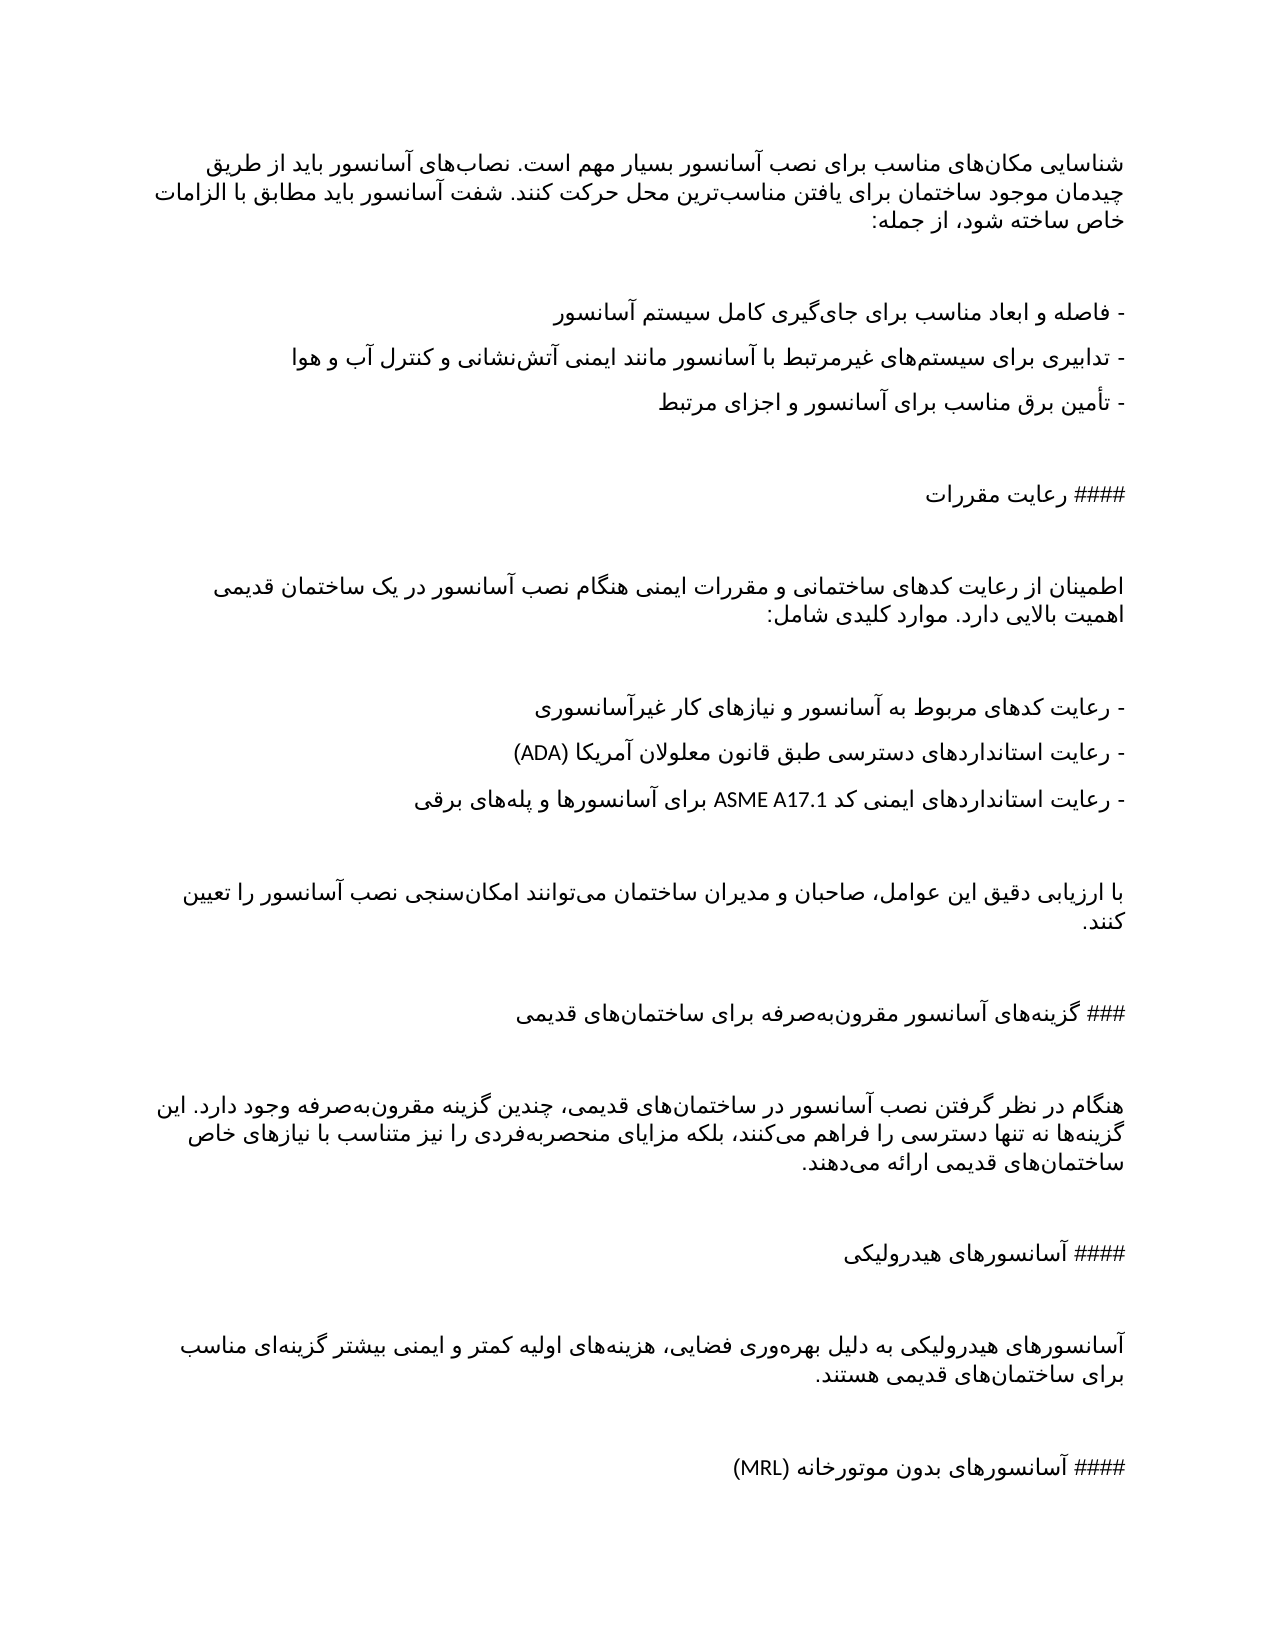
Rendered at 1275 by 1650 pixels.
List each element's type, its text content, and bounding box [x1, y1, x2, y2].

text - رعایت کدهای مربوط به آسانسور و نیازهای کار غیرآسانسوری [150, 693, 1125, 720]
text شناسایی مکان‌های مناسب برای نصب آسانسور بسیار مهم است. نصاب‌های آسانسور باید از طریق چیدمان موجود ساختمان برای یافتن مناسب‌ترین محل حرکت کنند. شفت آسانسور باید مطابق با الزامات خاص ساخته شود، از جمله: [150, 150, 1125, 233]
text #### آسانسورهای بدون موتورخانه (MRL) [150, 1453, 1125, 1481]
text اطمینان از رعایت کدهای ساختمانی و مقررات ایمنی هنگام نصب آسانسور در یک ساختمان قدیمی اهمیت بالایی دارد. موارد کلیدی شامل: [150, 573, 1125, 628]
text - تدابیری برای سیستم‌های غیرمرتبط با آسانسور مانند ایمنی آتش‌نشانی و کنترل آب و هوا [150, 344, 1125, 370]
text #### رعایت مقررات [150, 481, 1125, 507]
text #### آسانسورهای هیدرولیکی [150, 1240, 1125, 1267]
text - تأمین برق مناسب برای آسانسور و اجزای مرتبط [150, 389, 1125, 415]
text - رعایت استانداردهای ایمنی کد ASME A17.1 برای آسانسورها و پله‌های برقی [150, 785, 1125, 813]
text ### گزینه‌های آسانسور مقرون‌به‌صرفه برای ساختمان‌های قدیمی [150, 999, 1125, 1026]
text با ارزیابی دقیق این عوامل، صاحبان و مدیران ساختمان می‌توانند امکان‌سنجی نصب آسانسور را تعیین کنند. [150, 879, 1125, 934]
text - رعایت استانداردهای دسترسی طبق قانون معلولان آمریکا (ADA) [150, 738, 1125, 767]
text هنگام در نظر گرفتن نصب آسانسور در ساختمان‌های قدیمی، چندین گزینه مقرون‌به‌صرفه وجود دارد. این گزینه‌ها نه تنها دسترسی را فراهم می‌کنند، بلکه مزایای منحصربه‌فردی را نیز متناسب با نیازهای خاص ساختمان‌های قدیمی ارائه می‌دهند. [150, 1092, 1125, 1175]
text آسانسورهای هیدرولیکی به دلیل بهره‌وری فضایی، هزینه‌های اولیه کمتر و ایمنی بیشتر گزینه‌ای مناسب برای ساختمان‌های قدیمی هستند. [150, 1332, 1125, 1387]
text - فاصله و ابعاد مناسب برای جای‌گیری کامل سیستم آسانسور [150, 299, 1125, 325]
